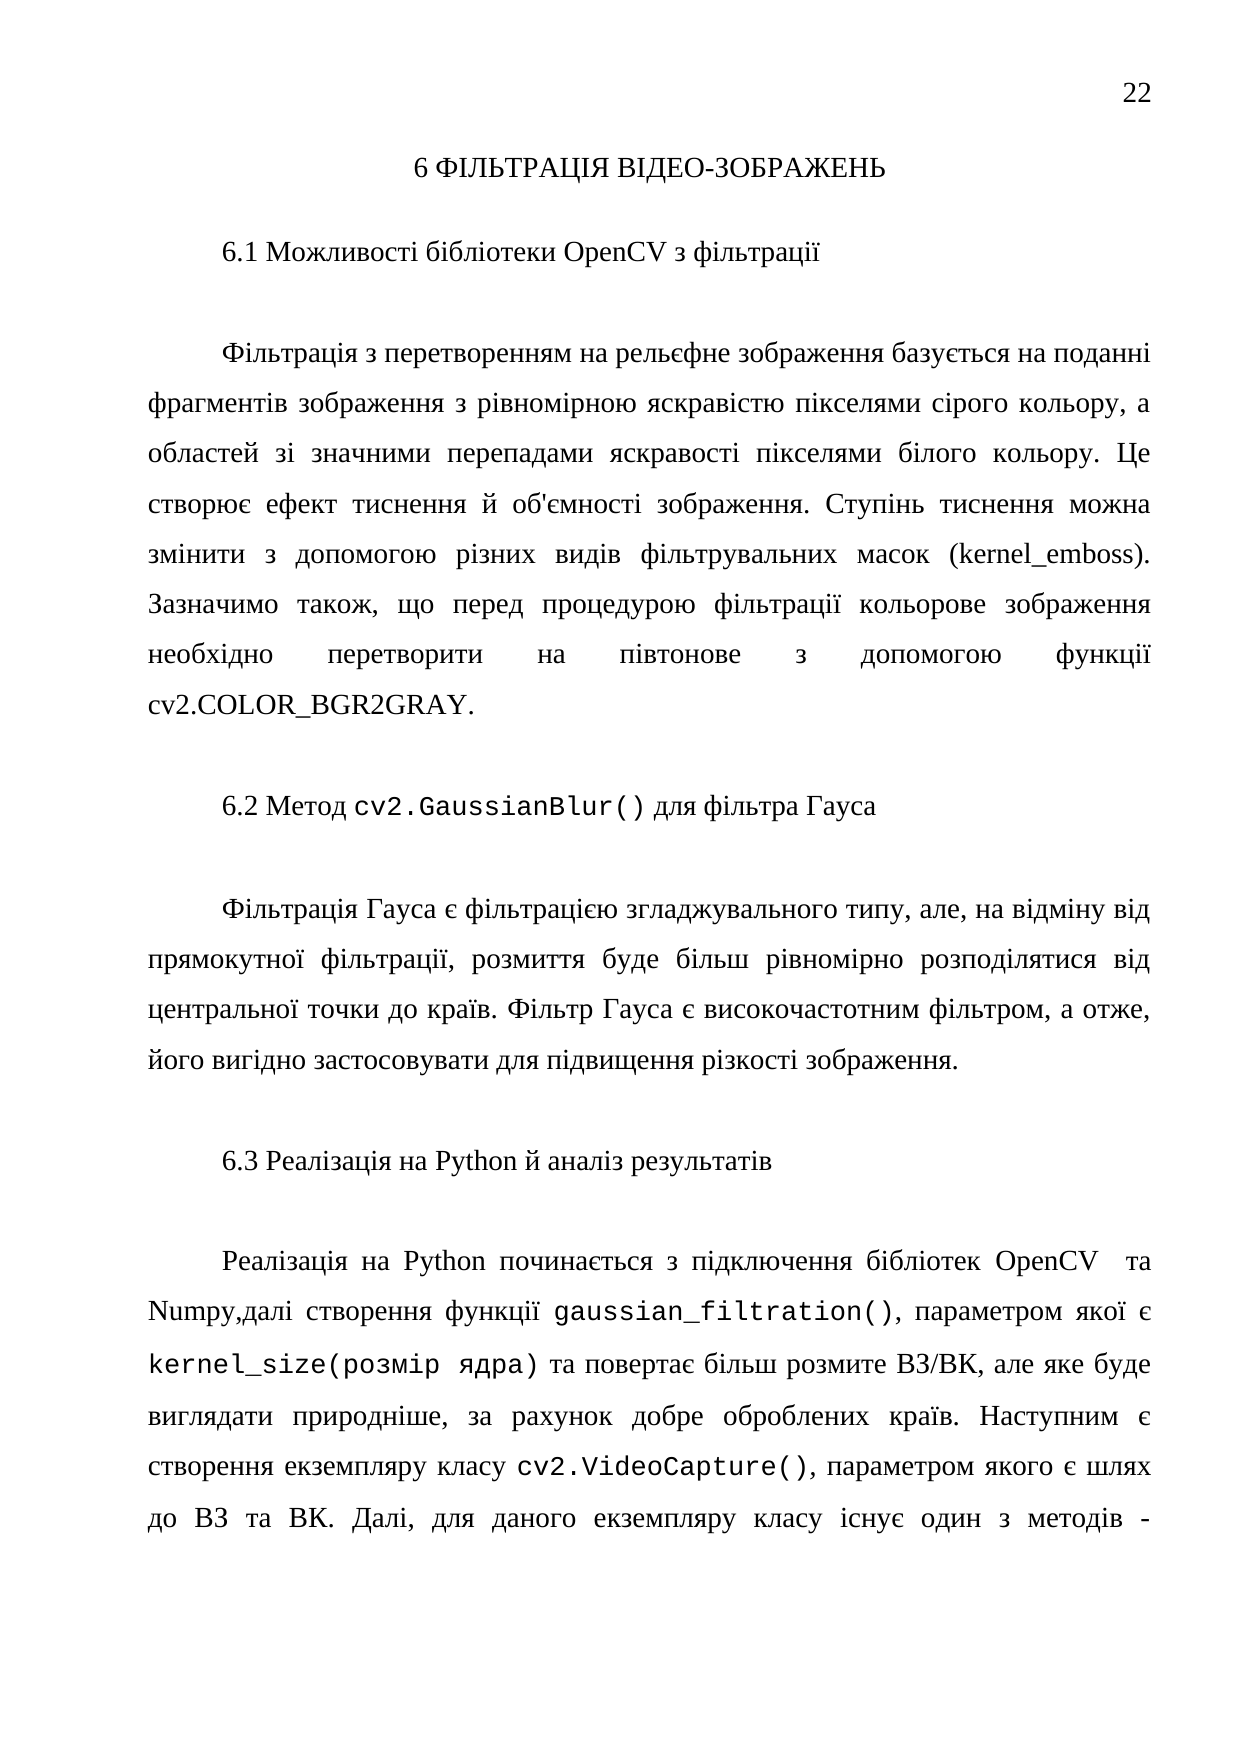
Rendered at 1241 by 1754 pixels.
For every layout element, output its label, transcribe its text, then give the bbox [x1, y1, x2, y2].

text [148, 1243, 1152, 1534]
subtitle 6.2 Метод cv2.GaussianBlur() для фільтра Гауса [148, 788, 1152, 823]
subtitle 6 ФІЛЬТРАЦІЯ ВІДЕО-ЗОБРАЖЕНЬ [148, 150, 1152, 184]
text Фільтрація Гауса є фільтрацією згладжувального типу, але, на відміну від прямокутної фільтрації, розмиття буде більш рівномірно розподілятися від центральної точки до країв. Фільтр Гауса є високочастотним фільтром, а отже, його вигідно застосовувати для підвищення різкості зображення. [148, 891, 1152, 1076]
text Фільтрація з перетворенням на рельєфне зображення базується на поданні фрагментів зображення з рівномірною яскравістю пікселями сірого кольору, а областей зі значними перепадами яскравості пікселями білого кольору. Це створює ефект тиснення й об'ємності зображення. Ступінь тиснення можна змінити з допомогою різних видів фільтрувальних масок (kernel_emboss). Зазначимо також, що перед процедурою фільтрації кольорове зображення необхідно перетворити на півтонове з допомогою функції cv2.COLOR_BGR2GRAY. [148, 335, 1152, 721]
subtitle 6.1 Можливості бібліотеки OpenCV з фільтрації [148, 234, 1152, 268]
subtitle 6.3 Реалізація на Python й аналіз результатів [148, 1143, 1152, 1176]
